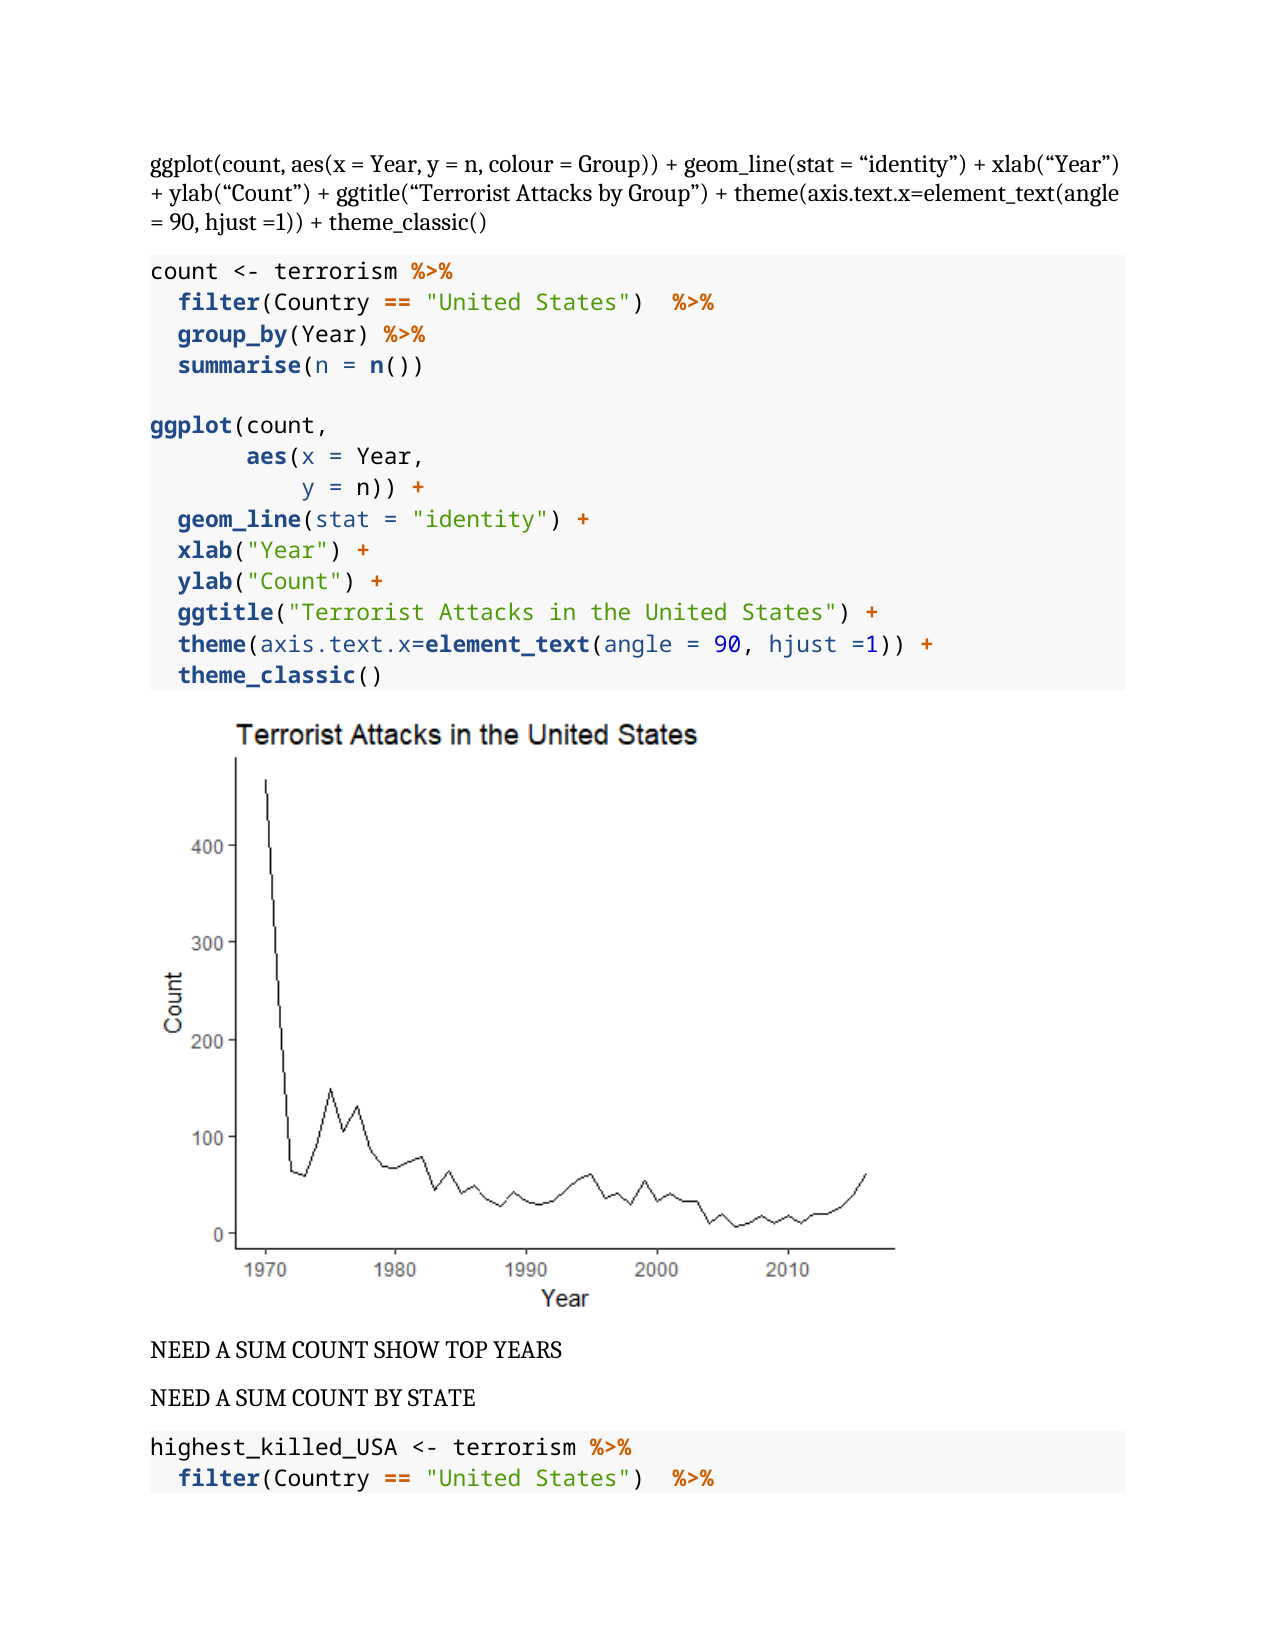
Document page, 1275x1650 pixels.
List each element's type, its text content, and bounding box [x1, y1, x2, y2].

picture [150, 710, 908, 1318]
text count <- terrorism %>% filter(Country == "United States") %>% group_by(Year) %>% summarise(n = n()) ggplot(count, aes(x = Year, y = n)) + geom_line(stat = "identity") + xlab("Year") + ylab("Count") + ggtitle("Terrorist Attacks in the United States") + theme(axis.text.x=element_text(angle = 90, hjust =1)) + theme_classic() [150, 255, 1125, 690]
text NEED A SUM COUNT SHOW TOP YEARS [150, 1336, 1125, 1365]
text ggplot(count, aes(x = Year, y = n, colour = Group)) + geom_line(stat = “identity”) + xlab(“Year”) + ylab(“Count”) + ggtitle(“Terrorist Attacks by Group”) + theme(axis.text.x=element_text(angle = 90, hjust =1)) + theme_classic() [150, 150, 1125, 236]
text NEED A SUM COUNT BY STATE [150, 1383, 1125, 1412]
